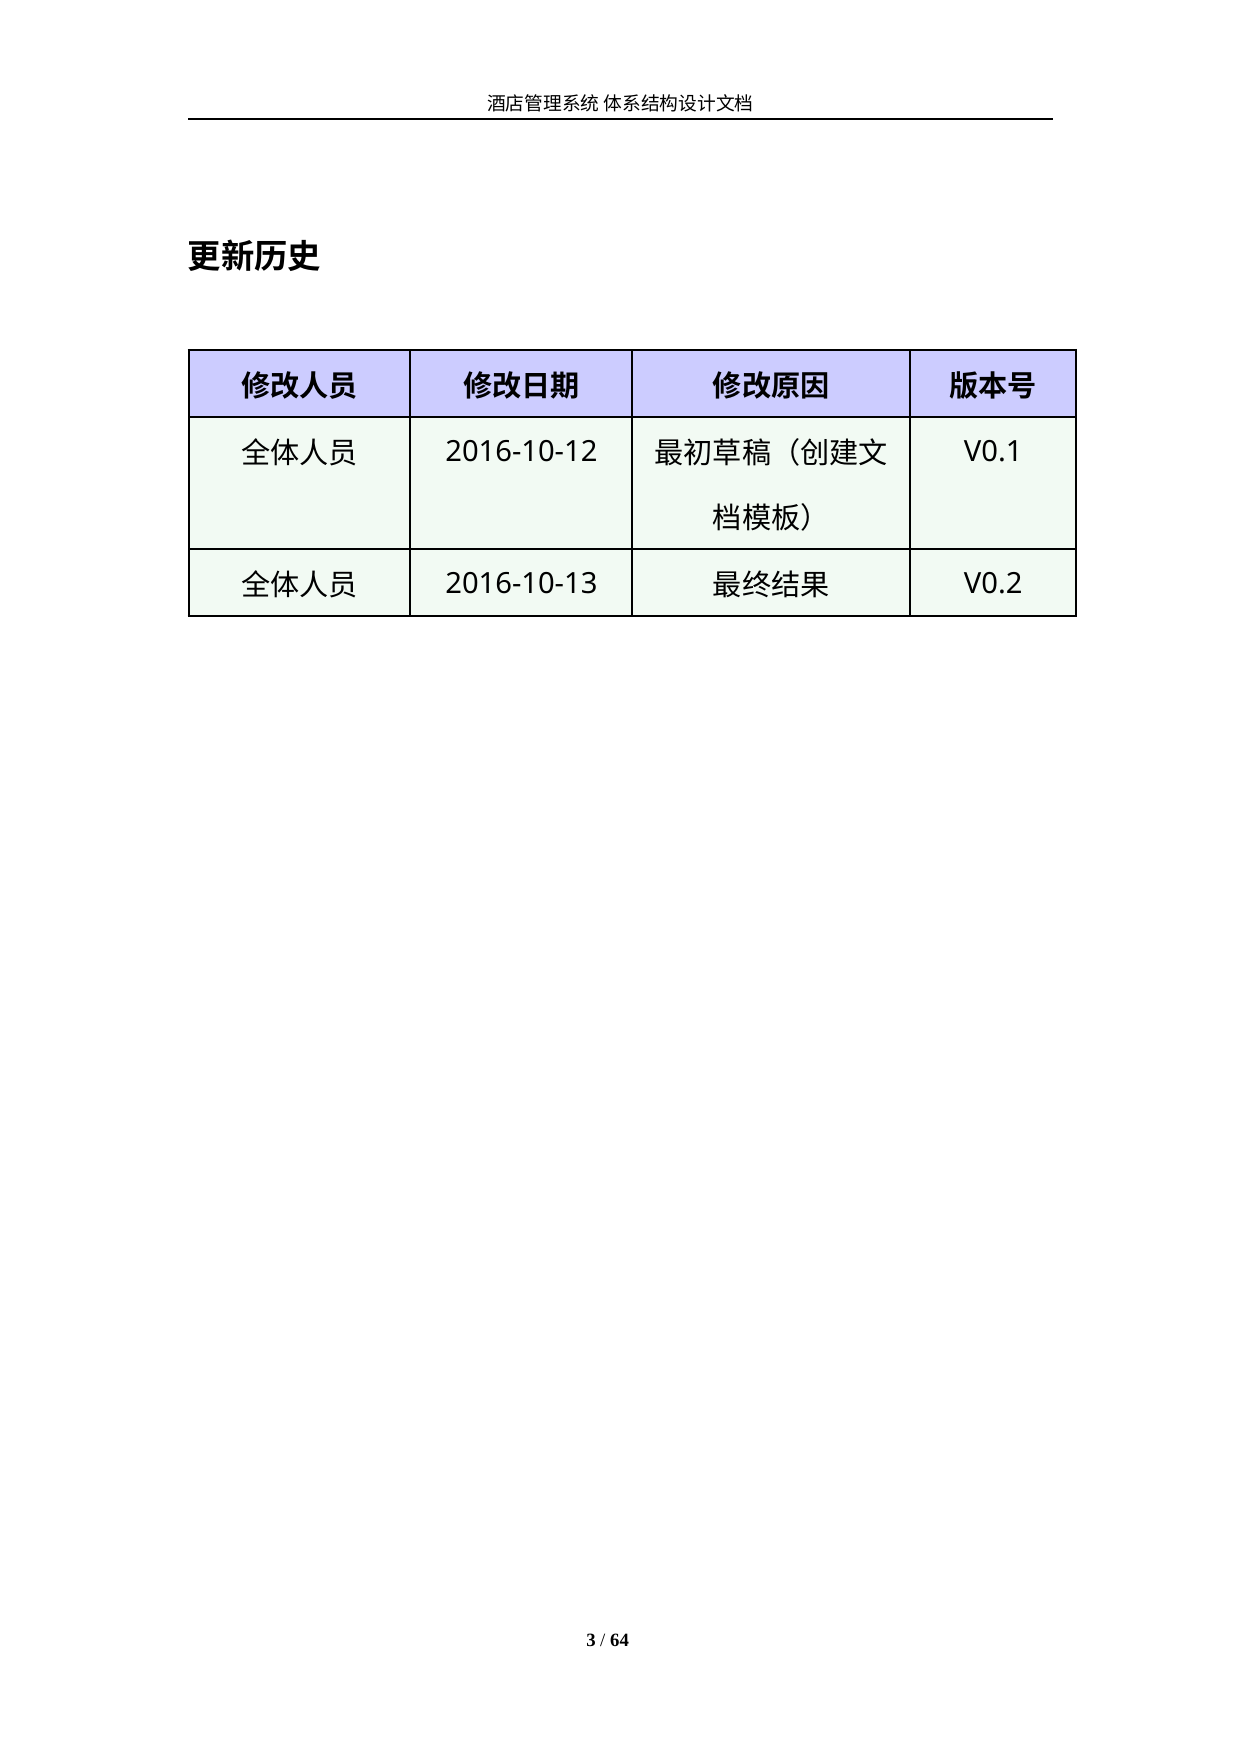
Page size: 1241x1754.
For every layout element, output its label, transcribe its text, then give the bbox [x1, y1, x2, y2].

table_cell 2016-10-12 [411, 418, 631, 548]
table_cell V0.2 [911, 550, 1075, 615]
table_cell V0.1 [911, 418, 1075, 548]
table_header 修改人员 [190, 351, 409, 416]
table_cell 全体人员 [190, 550, 409, 615]
table_cell 全体人员 [190, 418, 409, 548]
table_cell 最终结果 [633, 550, 909, 615]
table_header 版本号 [911, 351, 1075, 416]
subtitle 更新历史 [187, 222, 1053, 287]
table_header 修改日期 [411, 351, 631, 416]
table_cell 最初草稿（创建文档模板） [633, 418, 909, 548]
table_header 修改原因 [633, 351, 909, 416]
table_cell 2016-10-13 [411, 550, 631, 615]
